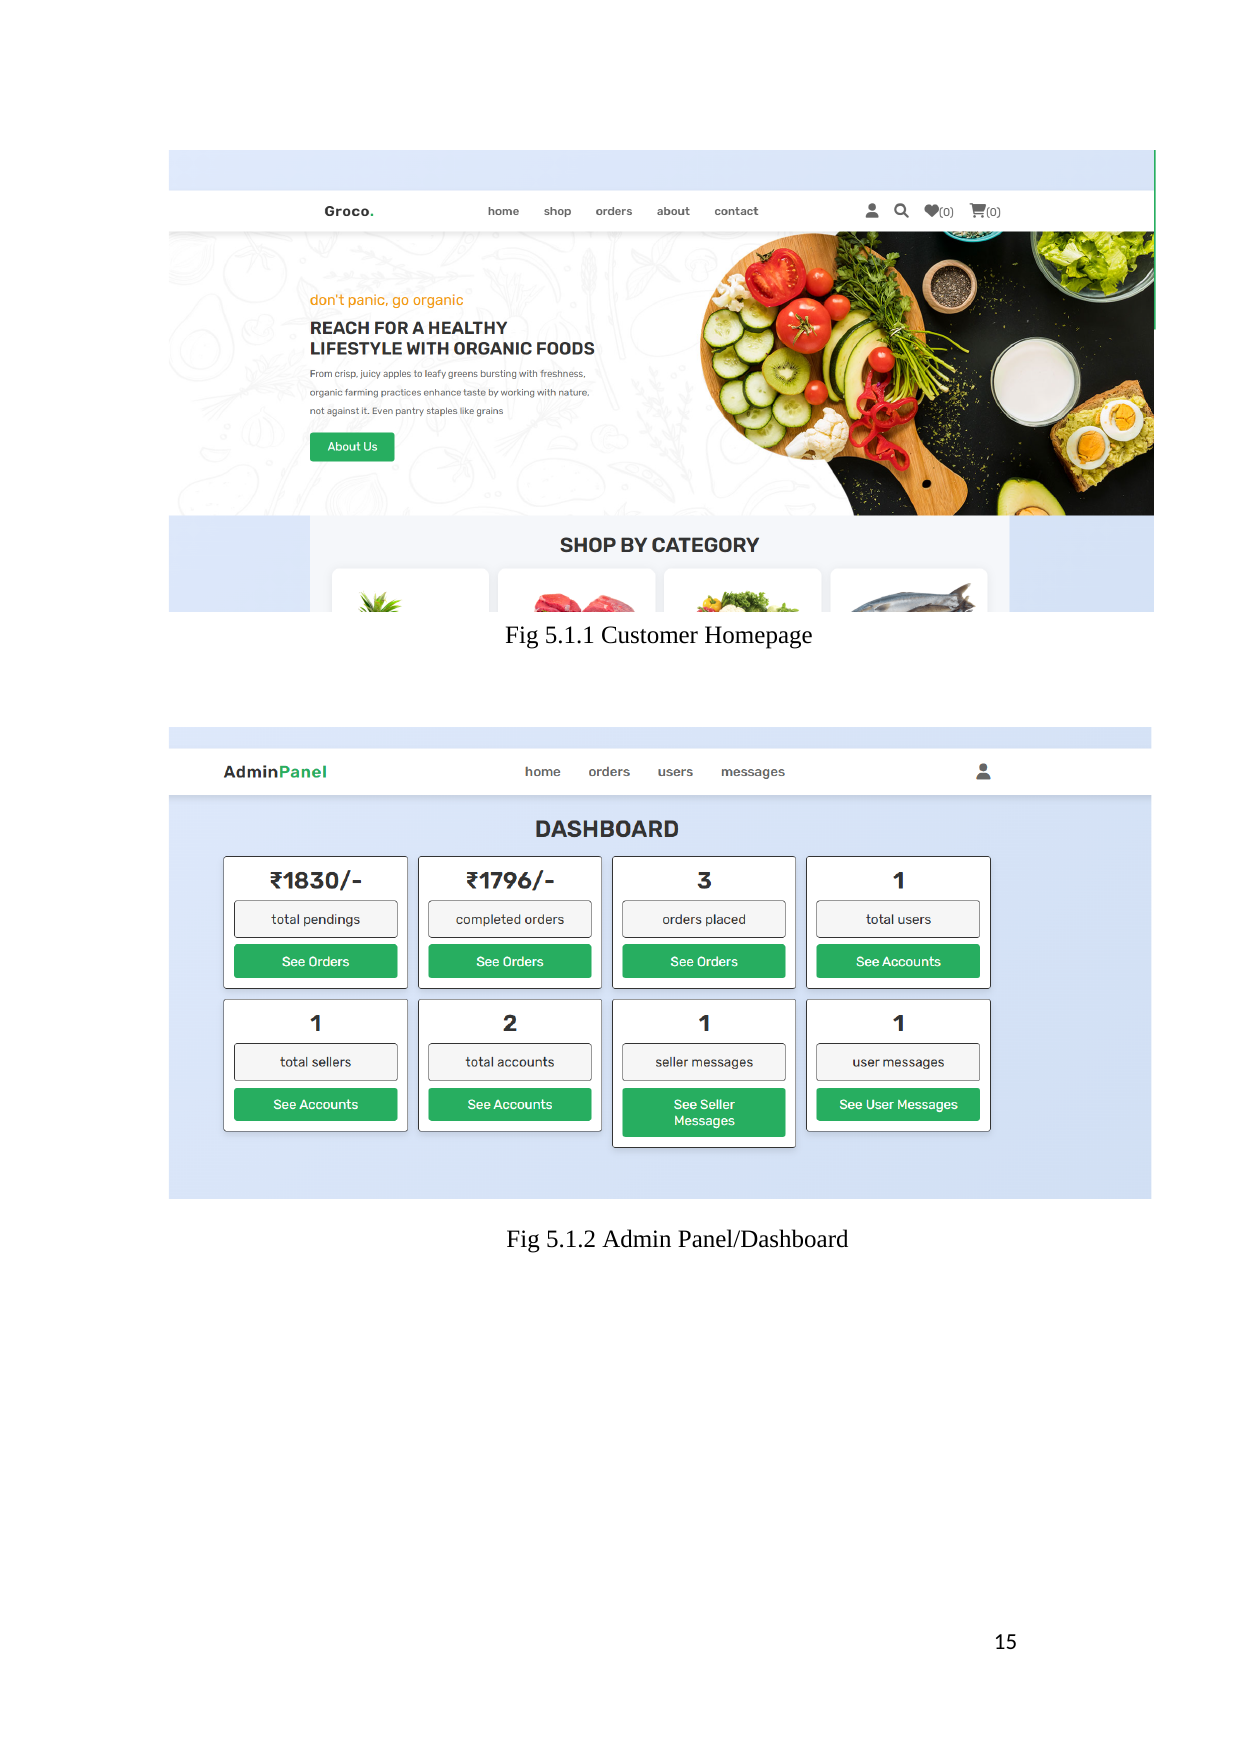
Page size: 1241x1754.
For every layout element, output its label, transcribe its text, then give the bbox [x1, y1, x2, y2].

text Fig 5.1.2 Admin Panel/Dashboard [169, 1224, 1090, 1253]
text Fig 5.1.1 Customer Homepage [169, 620, 1090, 649]
picture [168, 727, 1152, 1199]
picture [168, 150, 1156, 612]
